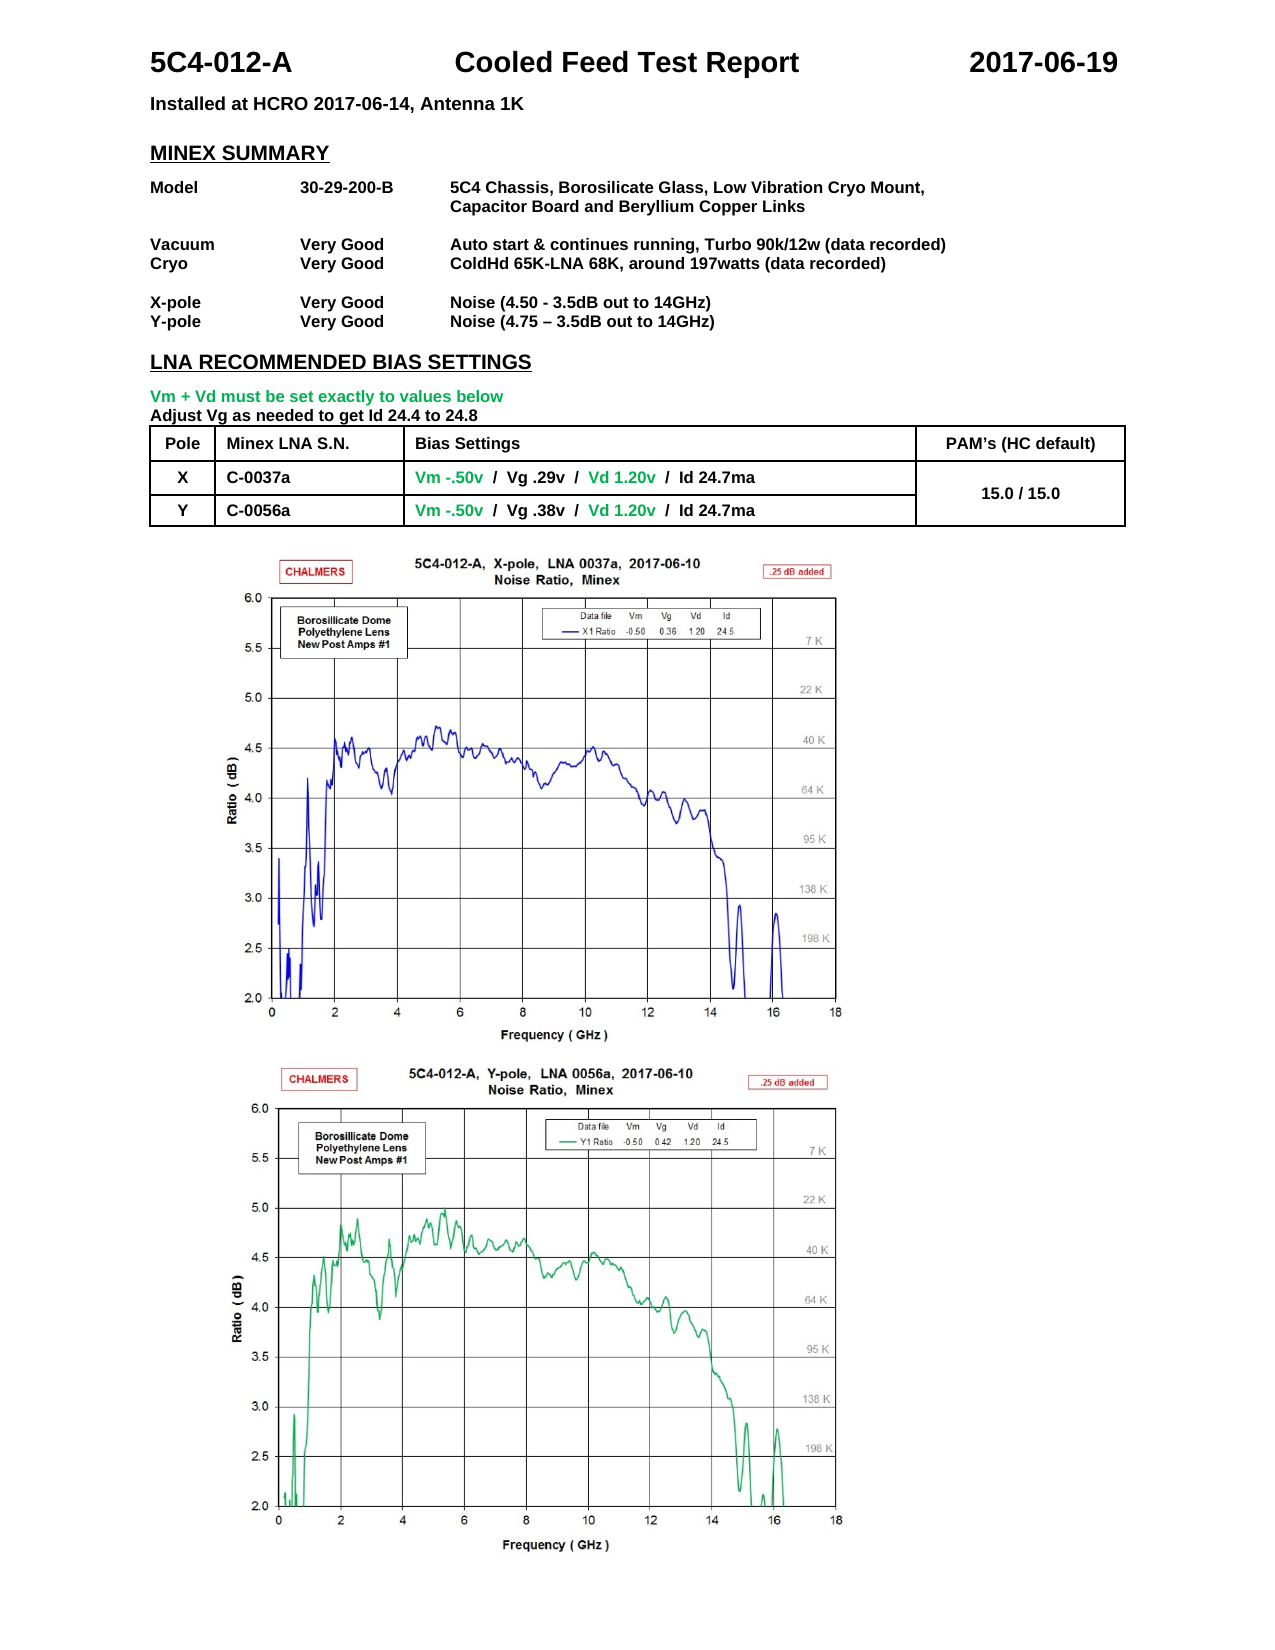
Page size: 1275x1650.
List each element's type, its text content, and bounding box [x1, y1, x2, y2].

table_cell Vm -.50v / Vg .29v / Vd 1.20v / Id 24.7ma [405, 462, 915, 493]
text Adjust Vg as needed to get Id 24.4 to 24.8 [150, 406, 1125, 425]
text Model 30-29-200-B 5C4 Chassis, Borosilicate Glass, Low Vibration Cryo Mount, [150, 177, 1125, 197]
text X-pole Very Good Noise (4.50 - 3.5dB out to 14GHz) [150, 292, 1125, 312]
table_cell Y [151, 496, 214, 525]
text Vacuum Very Good Auto start & continues running, Turbo 90k/12w (data recorded) [150, 235, 1125, 254]
table_cell Vm -.50v / Vg .38v / Vd 1.20v / Id 24.7ma [405, 496, 915, 525]
table_cell 15.0 / 15.0 [917, 462, 1124, 525]
text Cryo Very Good ColdHd 65K-LNA 68K, around 197watts (data recorded) [150, 254, 1125, 273]
table_header Pole [151, 427, 214, 460]
text Vm + Vd must be set exactly to values below [150, 386, 1125, 406]
table_header Bias Settings [405, 427, 915, 460]
text Y-pole Very Good Noise (4.75 – 3.5dB out to 14GHz) [150, 312, 1125, 331]
text Capacitor Board and Beryllium Copper Links [150, 197, 1125, 216]
text MINEX SUMMARY [150, 141, 1125, 165]
table_header PAM’s (HC default) [917, 427, 1124, 460]
table_cell C-0056a [216, 496, 403, 525]
table_cell C-0037a [216, 462, 403, 493]
text LNA RECOMMENDED BIAS SETTINGS [150, 350, 1125, 374]
picture [219, 546, 913, 1567]
table_header Minex LNA S.N. [216, 427, 403, 460]
table_cell X [151, 462, 214, 493]
